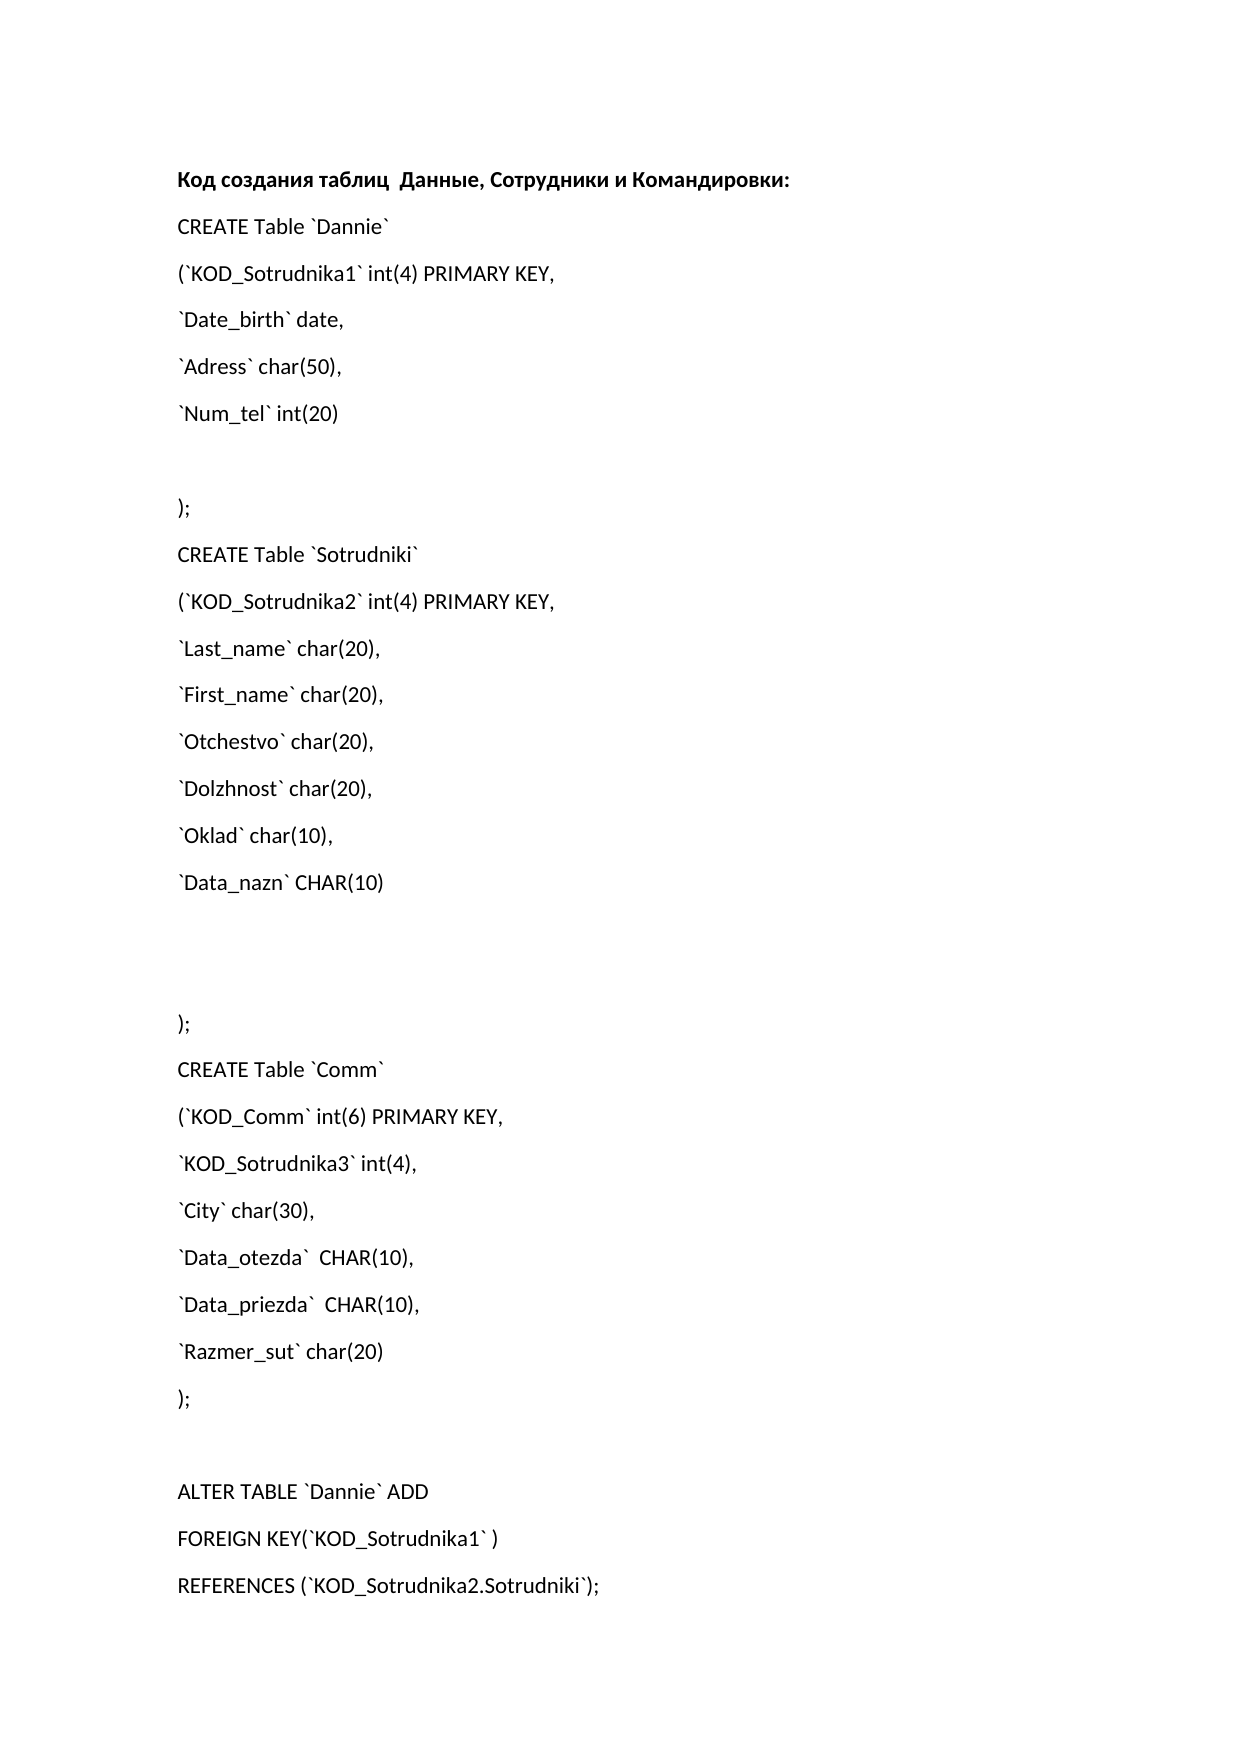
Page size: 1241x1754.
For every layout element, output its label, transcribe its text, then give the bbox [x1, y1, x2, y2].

text `Adress` char(50), [177, 352, 1152, 381]
text Код создания таблиц Данные, Сотрудники и Командировки: [177, 165, 1152, 193]
text CREATE Table `Sotrudniki` [177, 540, 1152, 568]
text `Last_name` char(20), [177, 634, 1152, 662]
text `Num_tel` int(20) [177, 399, 1152, 427]
text REFERENCES (`KOD_Sotrudnika2.Sotrudniki`); [177, 1571, 1152, 1599]
text `KOD_Sotrudnika3` int(4), [177, 1149, 1152, 1177]
text (`KOD_Sotrudnika2` int(4) PRIMARY KEY, [177, 587, 1152, 615]
text `Otchestvo` char(20), [177, 727, 1152, 756]
text `Date_birth` date, [177, 306, 1152, 334]
text `Dolzhnost` char(20), [177, 774, 1152, 802]
text CREATE Table `Comm` [177, 1056, 1152, 1084]
text `First_name` char(20), [177, 681, 1152, 709]
text (`KOD_Comm` int(6) PRIMARY KEY, [177, 1102, 1152, 1131]
text ); [177, 493, 1152, 521]
text `Oklad` char(10), [177, 821, 1152, 849]
text `Razmer_sut` char(20) [177, 1337, 1152, 1365]
text `Data_nazn` CHAR(10) [177, 868, 1152, 896]
text (`KOD_Sotrudnika1` int(4) PRIMARY KEY, [177, 259, 1152, 287]
text FOREIGN KEY(`KOD_Sotrudnika1` ) [177, 1524, 1152, 1552]
text `Data_priezda` CHAR(10), [177, 1290, 1152, 1318]
text CREATE Table `Dannie` [177, 212, 1152, 240]
text ); [177, 1009, 1152, 1037]
text `Data_otezda` CHAR(10), [177, 1243, 1152, 1271]
text ); [177, 1384, 1152, 1412]
text `City` char(30), [177, 1196, 1152, 1224]
text ALTER TABLE `Dannie` ADD [177, 1477, 1152, 1506]
